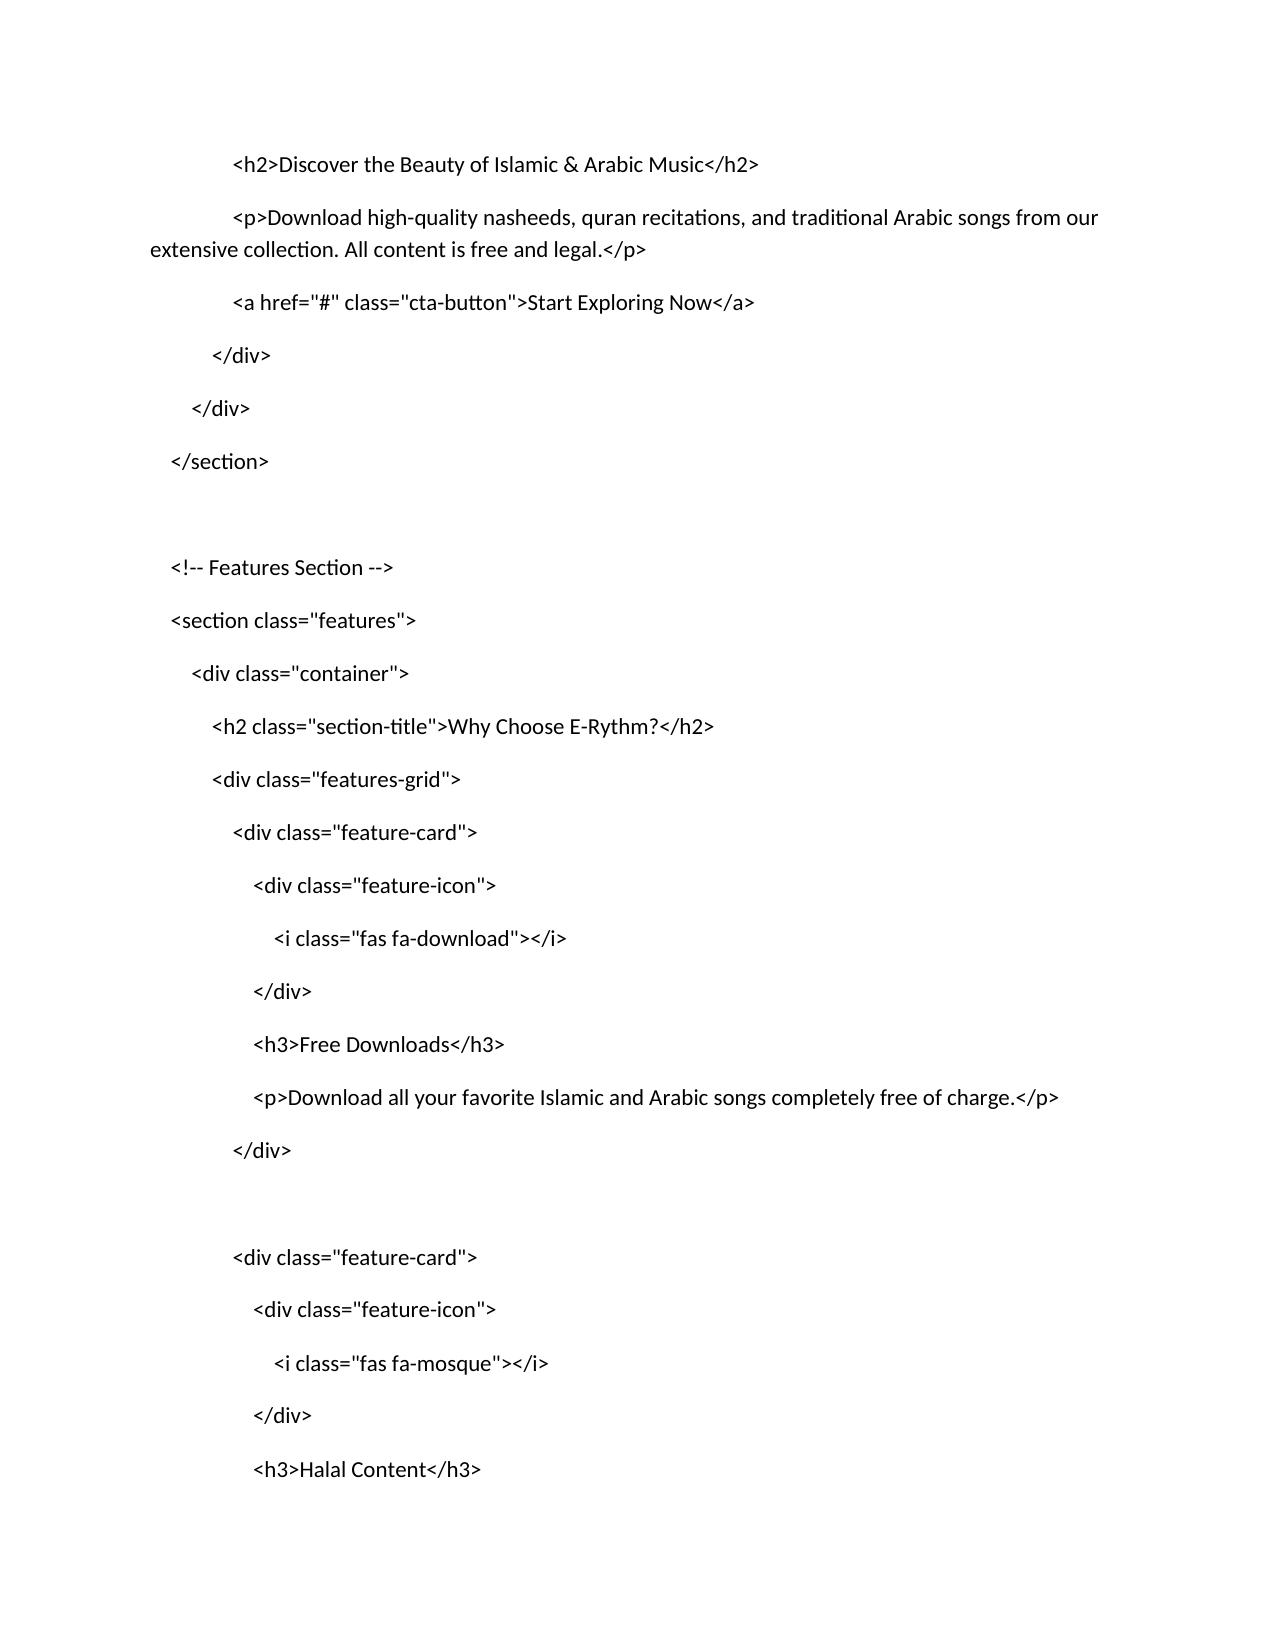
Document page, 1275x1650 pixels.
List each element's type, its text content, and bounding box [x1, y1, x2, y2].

text <i class="fas fa-mosque"></i> [150, 1349, 1125, 1377]
text <div class="feature-card"> [150, 818, 1125, 846]
text <h3>Halal Content</h3> [150, 1455, 1125, 1483]
text <!-- Features Section --> [150, 553, 1125, 581]
text <div class="container"> [150, 659, 1125, 687]
text <i class="fas fa-download"></i> [150, 924, 1125, 952]
text </div> [150, 341, 1125, 369]
text <div class="feature-icon"> [150, 1296, 1125, 1324]
text <div class="features-grid"> [150, 765, 1125, 793]
text </div> [150, 977, 1125, 1006]
text </div> [150, 1402, 1125, 1430]
text <div class="feature-card"> [150, 1243, 1125, 1271]
text <h3>Free Downloads</h3> [150, 1031, 1125, 1058]
text <p>Download all your favorite Islamic and Arabic songs completely free of charge.</p> [150, 1083, 1125, 1112]
text </section> [150, 447, 1125, 475]
text <section class="features"> [150, 606, 1125, 634]
text </div> [150, 1137, 1125, 1164]
text <p>Download high-quality nasheeds, quran recitations, and traditional Arabic songs from our extensive collection. All content is free and legal.</p> [150, 203, 1125, 263]
text <h2>Discover the Beauty of Islamic & Arabic Music</h2> [150, 150, 1125, 178]
text </div> [150, 394, 1125, 422]
text <div class="feature-icon"> [150, 871, 1125, 899]
text <a href="#" class="cta-button">Start Exploring Now</a> [150, 288, 1125, 316]
text <h2 class="section-title">Why Choose E-Rythm?</h2> [150, 712, 1125, 740]
